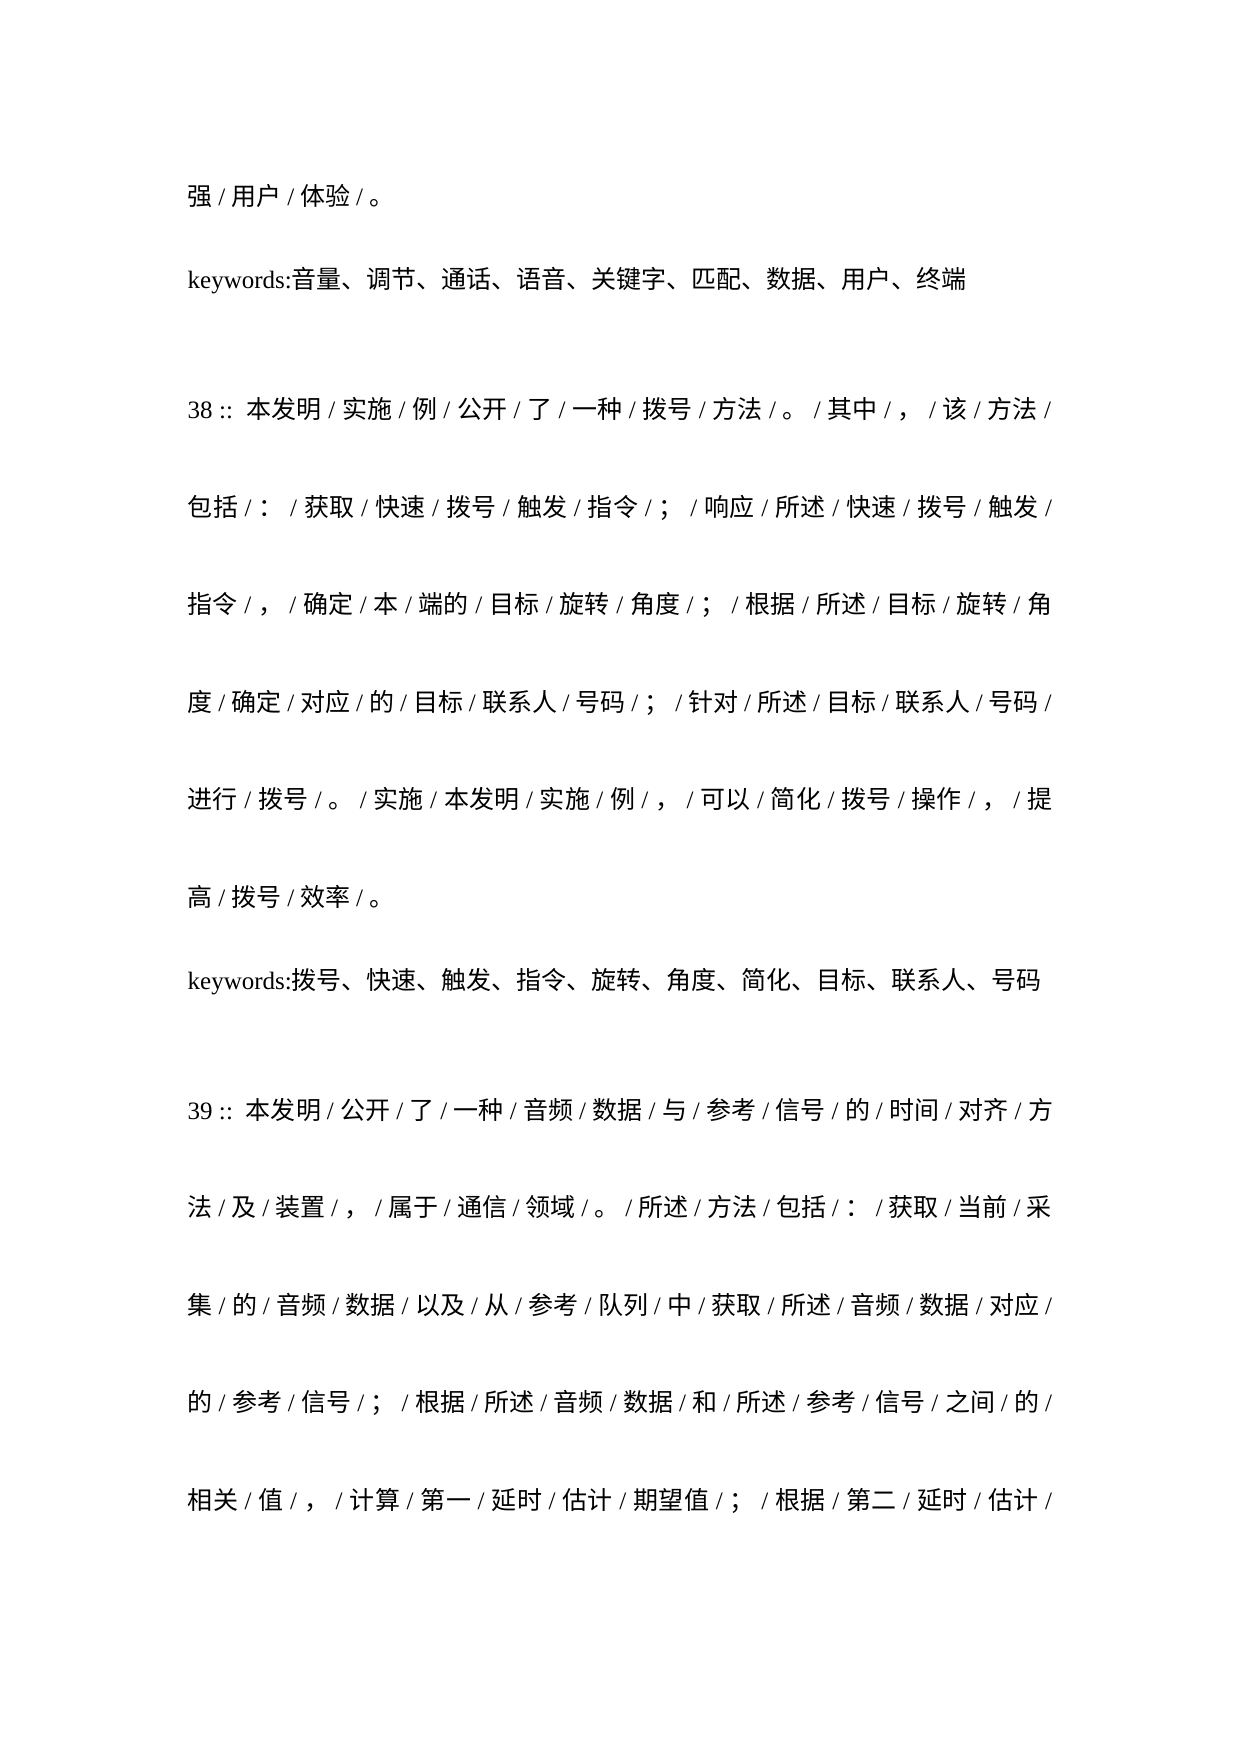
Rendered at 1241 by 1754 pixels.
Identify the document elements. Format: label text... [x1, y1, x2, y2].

text keywords:拨号、快速、触发、指令、旋转、角度、简化、目标、联系人、号码 [187, 946, 1053, 1011]
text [187, 162, 1053, 227]
text 38 :: 本发明 / 实施 / 例 / 公开 / 了 / 一种 / 拨号 / 方法 / 。 / 其中 / ， / 该 / 方法 / 包括 / ： / 获取 / 快速 / 拨号 / 触发 / 指令 / ； / 响应 / 所述 / 快速 / 拨号 / 触发 / 指令 / ， / 确定 / 本 / 端的 / 目标 / 旋转 / 角度 / ； / 根据 / 所述 / 目标 / 旋转 / 角度 / 确定 / 对应 / 的 / 目标 / 联系人 / 号码 / ； / 针对 / 所述 / 目标 / 联系人 / 号码 / 进行 / 拨号 / 。 / 实施 / 本发明 / 实施 / 例 / ， / 可以 / 简化 / 拨号 / 操作 / ， / 提高 / 拨号 / 效率 / 。 [187, 375, 1053, 928]
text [187, 1076, 1053, 1531]
text keywords:音量、调节、通话、语音、关键字、匹配、数据、用户、终端 [187, 245, 1053, 310]
